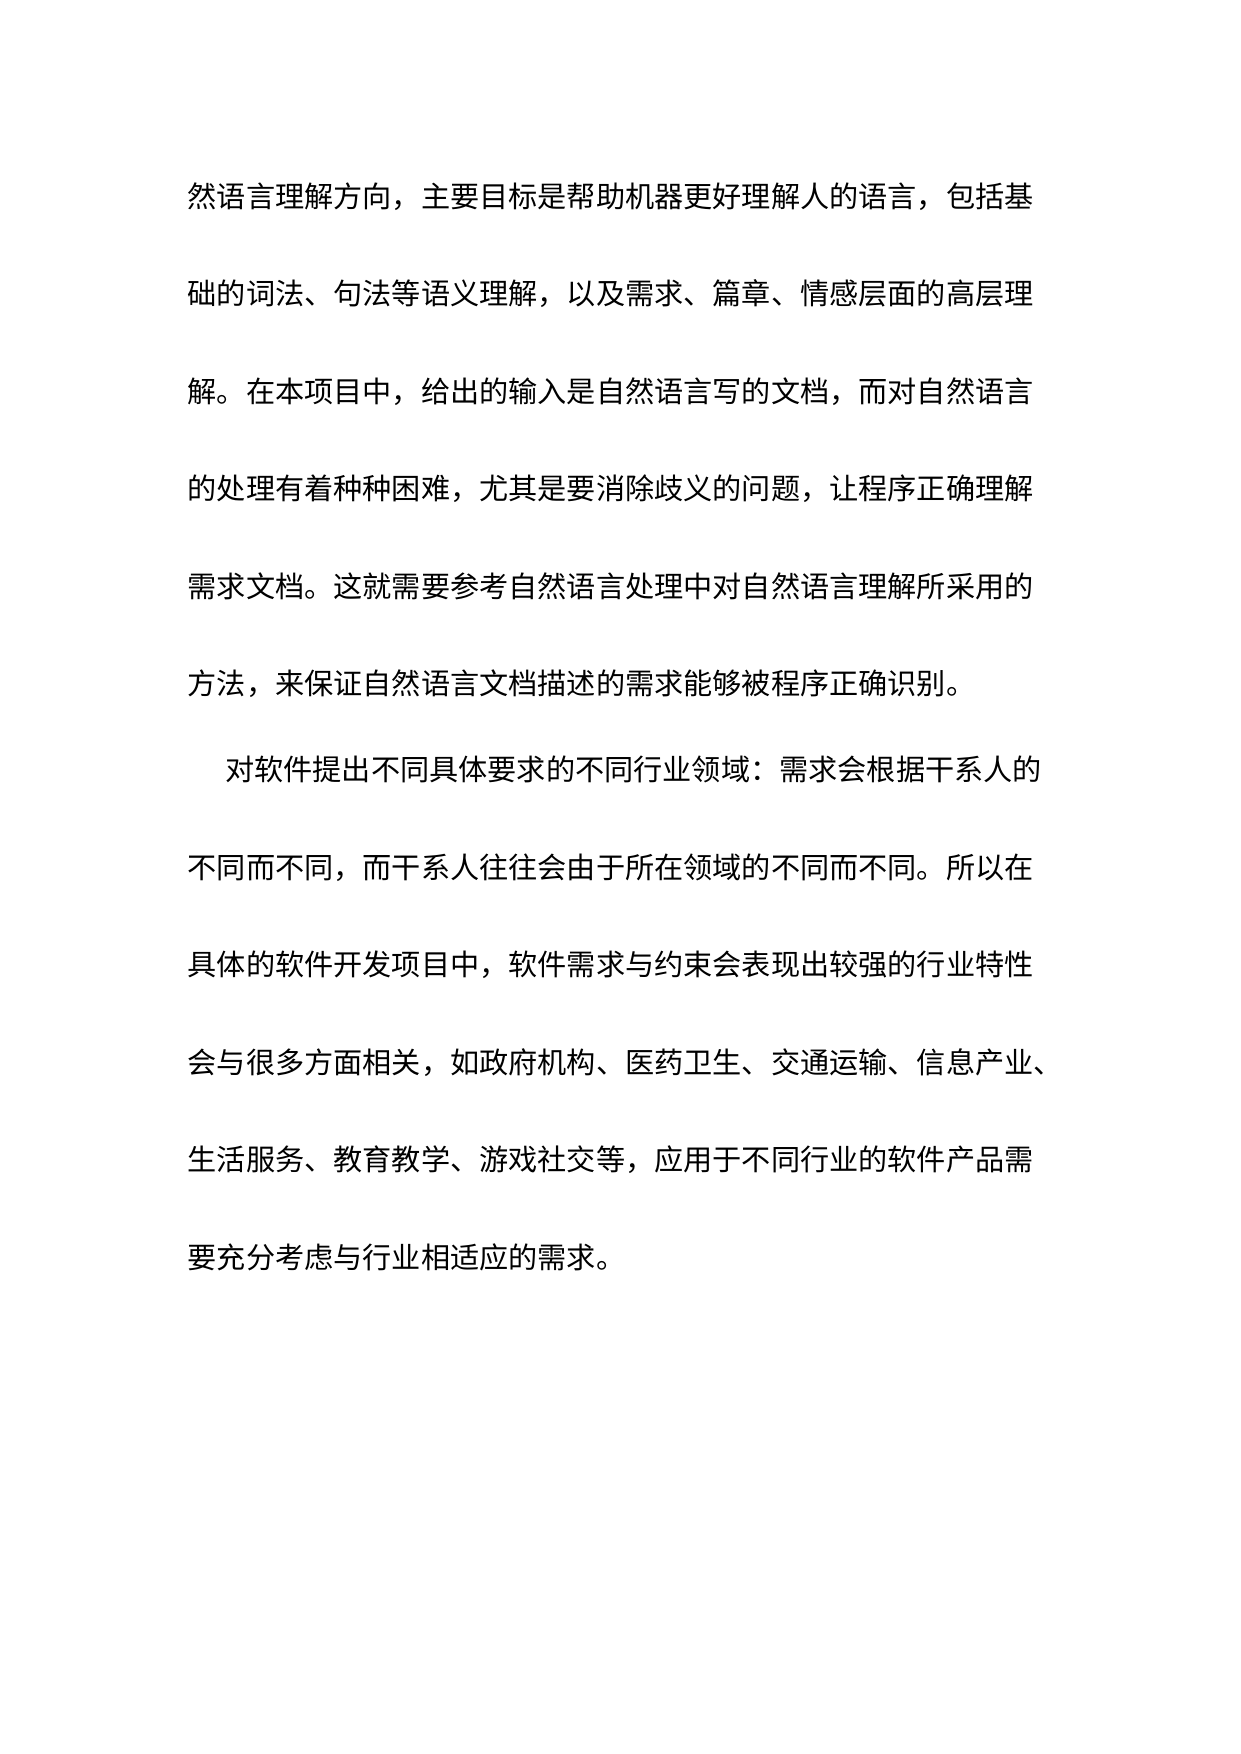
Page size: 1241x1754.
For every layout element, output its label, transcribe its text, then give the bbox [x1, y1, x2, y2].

text 对软件提出不同具体要求的不同行业领域：需求会根据干系人的不同而不同，而干系人往往会由于所在领域的不同而不同。所以在具体的软件开发项目中，软件需求与约束会表现出较强的行业特性会与很多方面相关，如政府机构、医药卫生、交通运输、信息产业、生活服务、教育教学、游戏社交等，应用于不同行业的软件产品需要充分考虑与行业相适应的需求。 [187, 736, 1053, 1288]
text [187, 162, 1053, 714]
